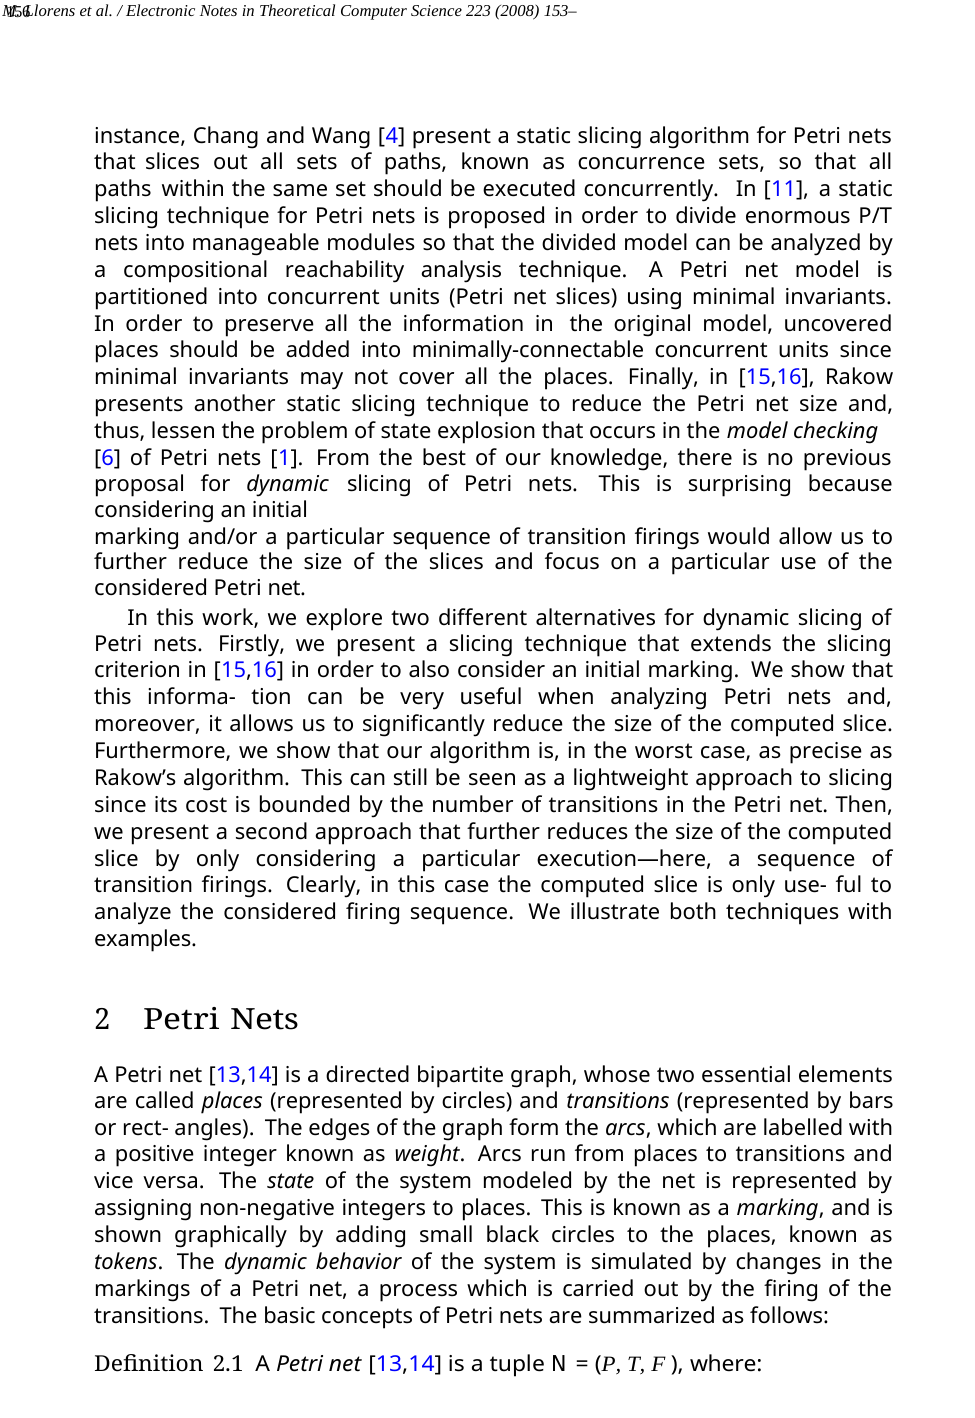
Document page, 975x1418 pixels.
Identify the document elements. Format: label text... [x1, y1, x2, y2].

text [6] of Petri nets [1]. From the best of our knowledge, there is no previous proposal for dynamic slicing of Petri nets. This is surprising because considering an initial [94, 445, 893, 523]
text marking and/or a particular sequence of transition firings would allow us to further reduce the size of the slices and focus on a particular use of the considered Petri net. [94, 523, 894, 602]
subtitle Petri Nets [94, 998, 906, 1038]
text A Petri net [13,14] is a directed bipartite graph, whose two essential elements are called places (represented by circles) and transitions (represented by bars or rect- angles). The edges of the graph form the arcs, which are labelled with a positive integer known as weight. Arcs run from places to transitions and vice versa. The state of the system modeled by the net is represented by assigning non-negative integers to places. This is known as a marking, and is shown graphically by adding small black circles to the places, known as tokens. The dynamic behavior of the system is simulated by changes in the markings of a Petri net, a process which is carried out by the firing of the transitions. The basic concepts of Petri nets are summarized as follows: [94, 1061, 893, 1329]
text Definition 2.1 A Petri net [13,14] is a tuple N = (P, T, F ), where: [94, 1348, 906, 1378]
text instance, Chang and Wang [4] present a static slicing algorithm for Petri nets that slices out all sets of paths, known as concurrence sets, so that all paths within the same set should be executed concurrently. In [11], a static slicing technique for Petri nets is proposed in order to divide enormous P/T nets into manageable modules so that the divided model can be analyzed by a compositional reachability analysis technique. A Petri net model is partitioned into concurrent units (Petri net slices) using minimal invariants. In order to preserve all the information in the original model, uncovered places should be added into minimally-connectable concurrent units since minimal invariants may not cover all the places. Finally, in [15,16], Rakow presents another static slicing technique to reduce the Petri net size and, thus, lessen the problem of state explosion that occurs in the model checking [94, 122, 893, 445]
text In this work, we explore two different alternatives for dynamic slicing of Petri nets. Firstly, we present a slicing technique that extends the slicing criterion in [15,16] in order to also consider an initial marking. We show that this informa- tion can be very useful when analyzing Petri nets and, moreover, it allows us to significantly reduce the size of the computed slice. Furthermore, we show that our algorithm is, in the worst case, as precise as Rakow’s algorithm. This can still be seen as a lightweight approach to slicing since its cost is bounded by the number of transitions in the Petri net. Then, we present a second approach that further reduces the size of the computed slice by only considering a particular execution—here, a sequence of transition firings. Clearly, in this case the computed slice is only use- ful to analyze the considered firing sequence. We illustrate both techniques with examples. [94, 604, 893, 953]
